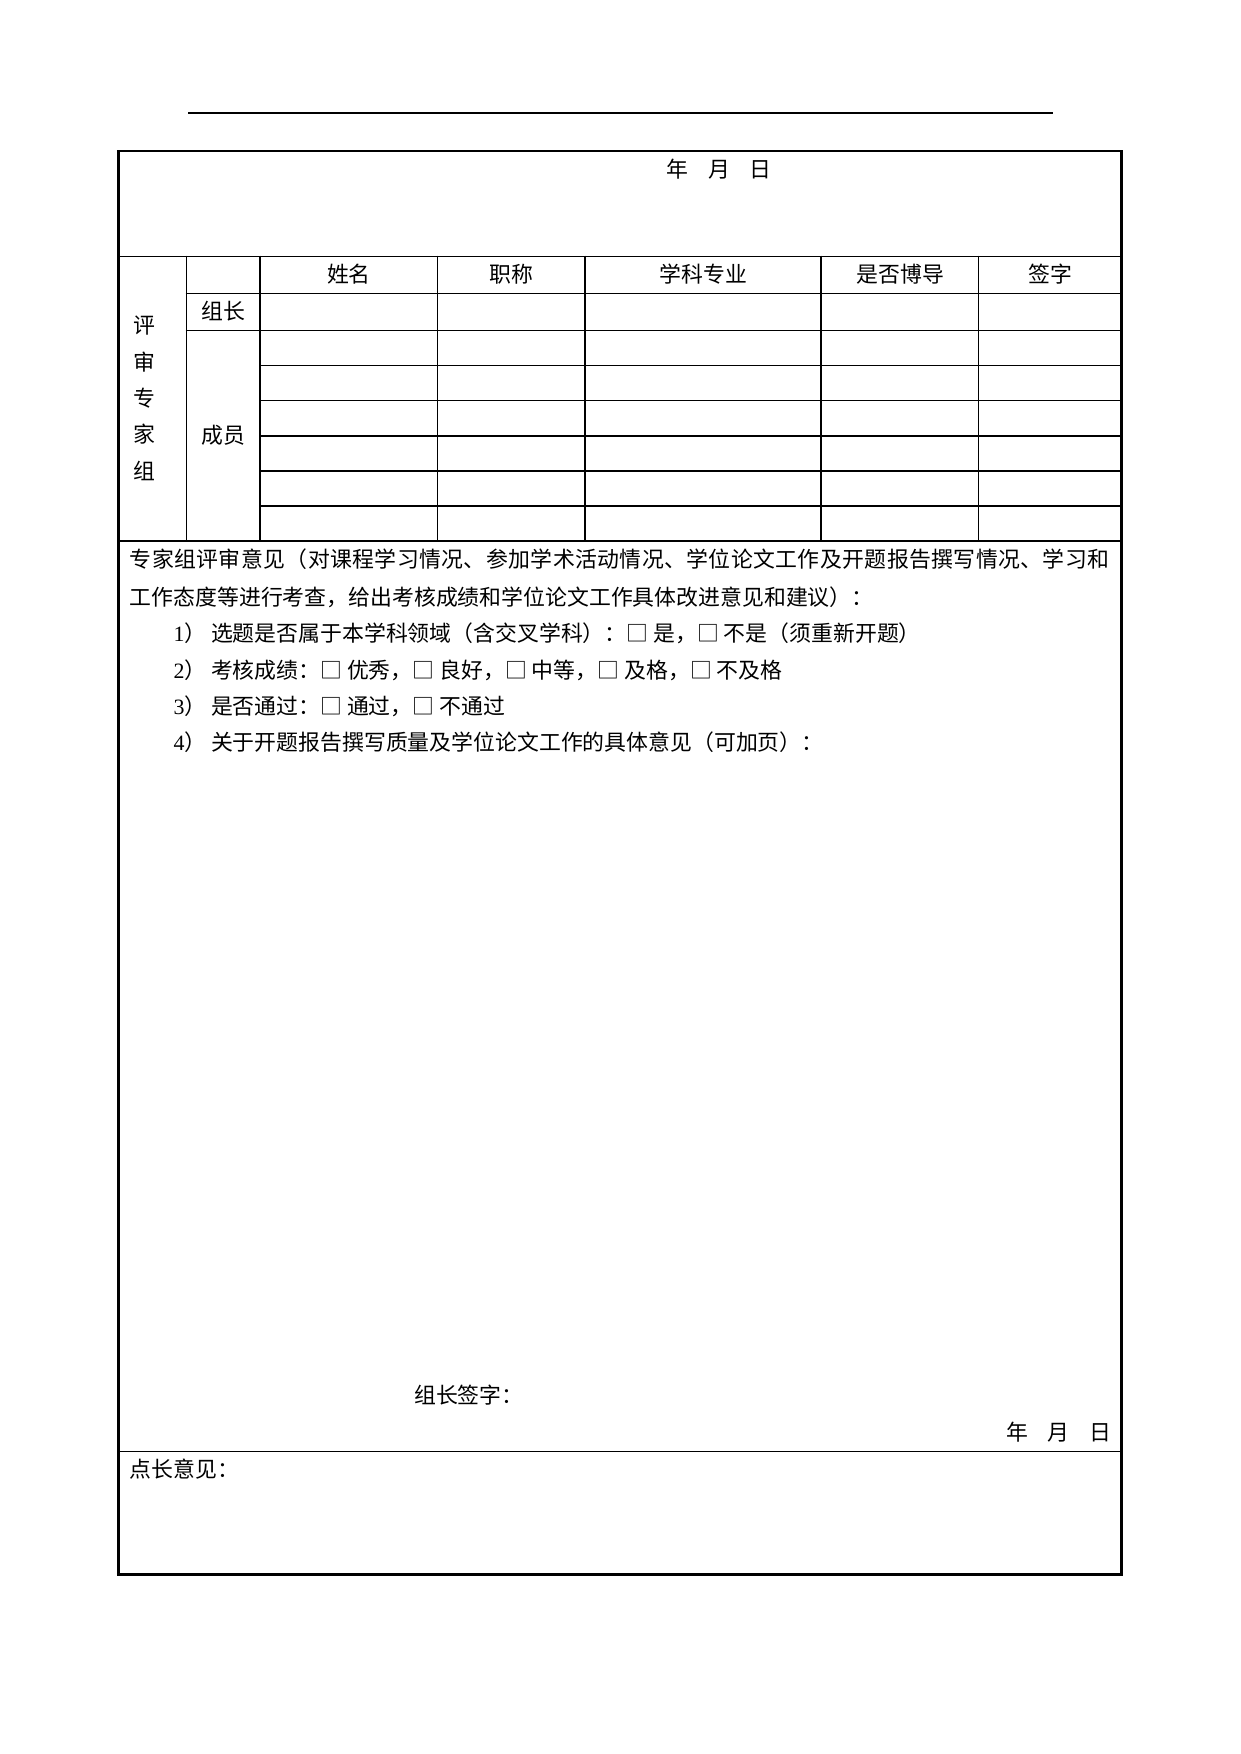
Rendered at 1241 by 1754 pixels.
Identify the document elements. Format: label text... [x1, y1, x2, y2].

table_cell [822, 507, 978, 540]
table_cell 是否博导 [822, 257, 978, 293]
table_cell [187, 257, 259, 293]
table_cell [261, 401, 437, 435]
table_cell [979, 437, 1120, 470]
table_cell 签字 [979, 257, 1120, 293]
table_cell [261, 507, 437, 540]
table_cell [438, 401, 584, 435]
table_cell [979, 507, 1120, 540]
table_cell [822, 366, 978, 400]
table_cell [586, 331, 820, 365]
table_cell [261, 437, 437, 470]
table_cell [979, 472, 1120, 505]
table_cell [438, 507, 584, 540]
table_cell [586, 437, 820, 470]
table_cell 姓名 [261, 257, 437, 293]
table_cell [822, 437, 978, 470]
table_cell [586, 472, 820, 505]
table_cell [822, 401, 978, 435]
table_cell [438, 366, 584, 400]
table_cell [822, 331, 978, 365]
table_cell [261, 366, 437, 400]
table_cell [586, 294, 820, 329]
table_cell 成员 [187, 331, 259, 540]
table_cell [261, 294, 437, 329]
table_cell 点长意见： 点长签字： 年 月 日 [120, 1452, 1120, 1573]
table_cell [822, 472, 978, 505]
table_cell [438, 472, 584, 505]
table_cell 职称 [438, 257, 584, 293]
table_cell [261, 331, 437, 365]
table_cell [822, 294, 978, 329]
table_cell [586, 401, 820, 435]
table_cell [438, 331, 584, 365]
table_cell [979, 331, 1120, 365]
table_cell 组长 [187, 294, 259, 329]
table_cell [979, 401, 1120, 435]
table_cell [586, 366, 820, 400]
table_cell [979, 294, 1120, 329]
table_cell [261, 472, 437, 505]
table_cell 学科专业 [586, 257, 820, 293]
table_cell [120, 152, 1120, 256]
table_cell [586, 507, 820, 540]
table_cell 评 审 专 家 组 [120, 257, 186, 540]
table_cell [438, 437, 584, 470]
table_cell [438, 294, 584, 329]
table_cell 专家组评审意见（对课程学习情况、参加学术活动情况、学位论文工作及开题报告撰写情况、学习和工作态度等进行考查，给出考核成绩和学位论文工作具体改进意见和建议）： 选题是否属于本学科领域（含交叉学科）：□ 是，□ 不是（须重新开题） 考核成绩：□ 优秀，□ 良好，□ 中等，□ 及格，□ 不及格 是否通过：□ 通过，□ 不通过 关于开题报告撰写质量及学位论文工作的具体意见（可加页）： 组长签字： 年 月 日 [120, 542, 1120, 1451]
table_cell [979, 366, 1120, 400]
